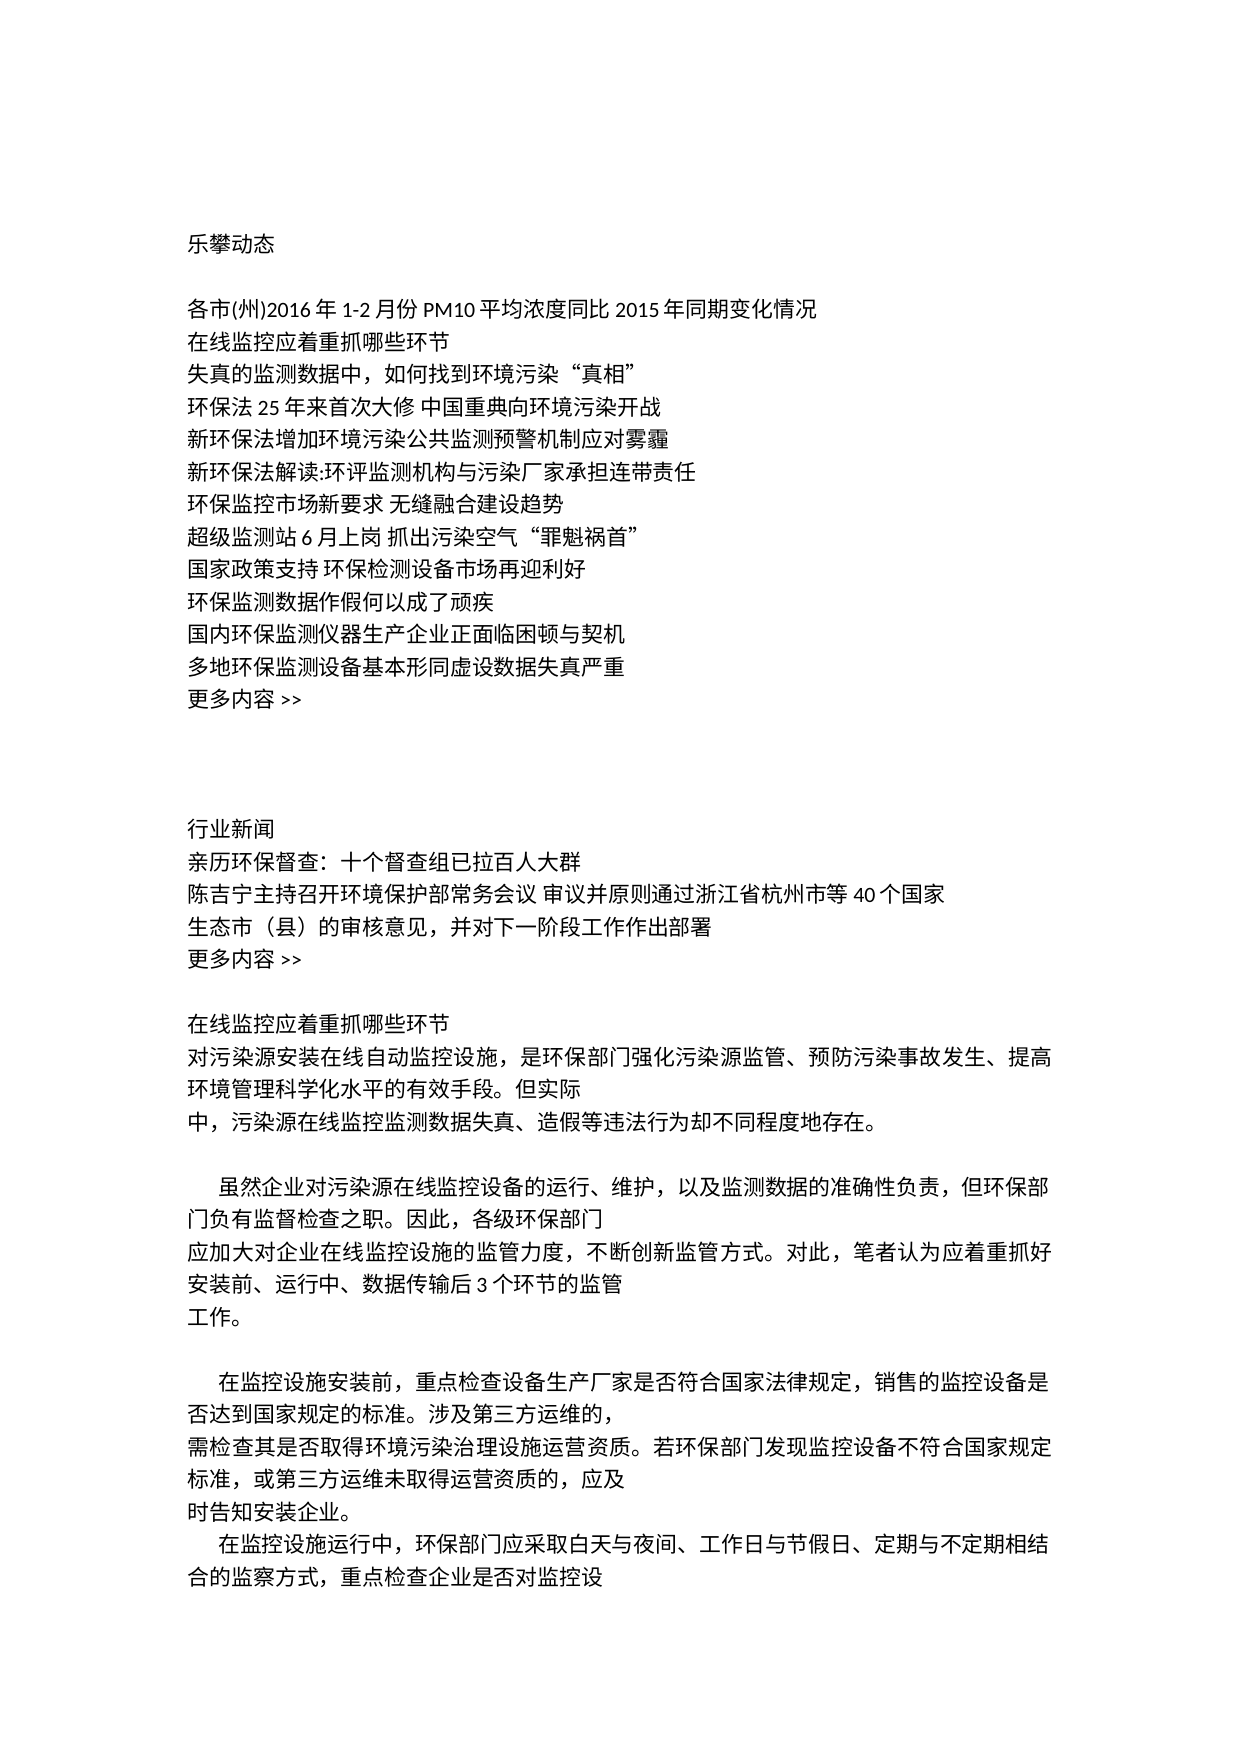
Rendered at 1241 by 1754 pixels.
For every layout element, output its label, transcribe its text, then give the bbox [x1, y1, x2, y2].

text 时告知安装企业。 [187, 1494, 1053, 1527]
text 国家政策支持 环保检测设备市场再迎利好 [187, 552, 1053, 584]
text 应加大对企业在线监控设施的监管力度，不断创新监管方式。对此，笔者认为应着重抓好安装前、运行中、数据传输后3个环节的监管 [187, 1234, 1053, 1299]
text 环保法25年来首次大修 中国重典向环境污染开战 [187, 389, 1053, 422]
text 亲历环保督查：十个督查组已拉百人大群 [187, 844, 1053, 877]
text 超级监测站6月上岗 抓出污染空气“罪魁祸首” [187, 519, 1053, 552]
text 新环保法解读:环评监测机构与污染厂家承担连带责任 [187, 454, 1053, 487]
text 生态市（县）的审核意见，并对下一阶段工作作出部署 [187, 909, 1053, 942]
text 在监控设施运行中，环保部门应采取白天与夜间、工作日与节假日、定期与不定期相结合的监察方式，重点检查企业是否对监控设 [187, 1527, 1053, 1592]
text 对污染源安装在线自动监控设施，是环保部门强化污染源监管、预防污染事故发生、提高环境管理科学化水平的有效手段。但实际 [187, 1039, 1053, 1104]
text 乐攀动态 [187, 227, 1053, 259]
text 陈吉宁主持召开环境保护部常务会议 审议并原则通过浙江省杭州市等40个国家 [187, 877, 1053, 909]
text 在线监控应着重抓哪些环节 [187, 324, 1053, 357]
text 国内环保监测仪器生产企业正面临困顿与契机 [187, 617, 1053, 649]
text 环保监控市场新要求 无缝融合建设趋势 [187, 487, 1053, 519]
text 更多内容 >> [187, 942, 1053, 974]
text 各市(州)2016年1-2月份PM10平均浓度同比2015年同期变化情况 [187, 292, 1053, 324]
text 需检查其是否取得环境污染治理设施运营资质。若环保部门发现监控设备不符合国家规定标准，或第三方运维未取得运营资质的，应及 [187, 1429, 1053, 1494]
text 行业新闻 [187, 812, 1053, 844]
text 在线监控应着重抓哪些环节 [187, 1007, 1053, 1039]
text 多地环保监测设备基本形同虚设数据失真严重 [187, 649, 1053, 682]
text 在监控设施安装前，重点检查设备生产厂家是否符合国家法律规定，销售的监控设备是否达到国家规定的标准。涉及第三方运维的， [187, 1364, 1053, 1429]
text 中，污染源在线监控监测数据失真、造假等违法行为却不同程度地存在。 [187, 1104, 1053, 1137]
text 工作。 [187, 1299, 1053, 1332]
text 新环保法增加环境污染公共监测预警机制应对雾霾 [187, 422, 1053, 454]
text 虽然企业对污染源在线监控设备的运行、维护，以及监测数据的准确性负责，但环保部门负有监督检查之职。因此，各级环保部门 [187, 1169, 1053, 1234]
text 更多内容 >> [187, 682, 1053, 714]
text 环保监测数据作假何以成了顽疾 [187, 584, 1053, 617]
text 失真的监测数据中，如何找到环境污染“真相” [187, 357, 1053, 389]
